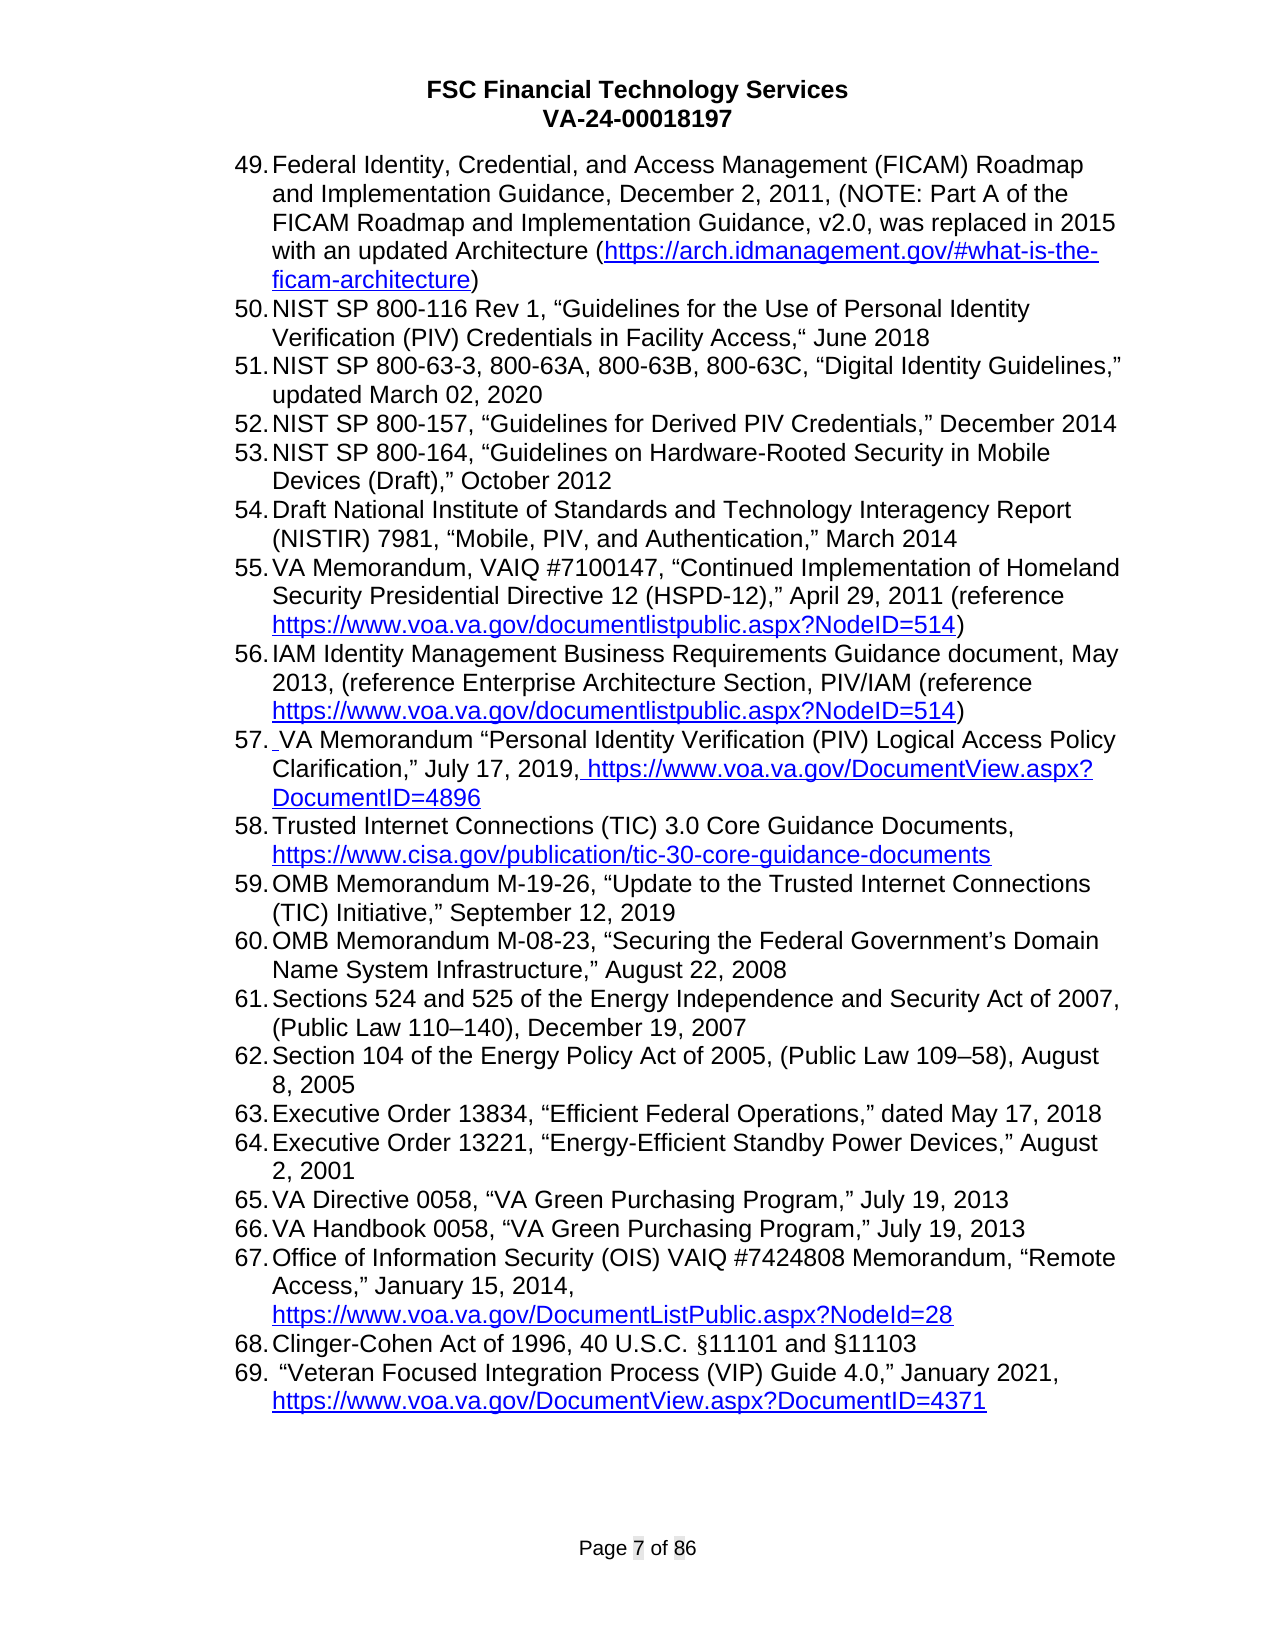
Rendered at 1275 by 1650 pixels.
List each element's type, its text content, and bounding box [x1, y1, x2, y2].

list Section 104 of the Energy Policy Act of 2005, (Public Law 109–58), August 8, 2005 [234, 1041, 1125, 1099]
list NIST SP 800-63-3, 800-63A, 800-63B, 800-63C, “Digital Identity Guidelines,” updated March 02, 2020 [234, 351, 1125, 409]
list Federal Identity, Credential, and Access Management (FICAM) Roadmap and Implementation Guidance, December 2, 2011, (NOTE: Part A of the FICAM Roadmap and Implementation Guidance, v2.0, was replaced in 2015 with an updated Architecture (https://arch.idmanagement.gov/#what-is-the-ficam-architecture) [234, 150, 1125, 294]
list “Veteran Focused Integration Process (VIP) Guide 4.0,” January 2021, https://www.voa.va.gov/DocumentView.aspx?DocumentID=4371 [234, 1358, 1125, 1415]
list Sections 524 and 525 of the Energy Independence and Security Act of 2007, (Public Law 110–140), December 19, 2007 [234, 984, 1125, 1041]
list NIST SP 800-157, “Guidelines for Derived PIV Credentials,” December 2014 [234, 409, 1125, 437]
list NIST SP 800-164, “Guidelines on Hardware-Rooted Security in Mobile Devices (Draft),” October 2012 [234, 437, 1125, 495]
list Executive Order 13221, “Energy-Efficient Standby Power Devices,” August 2, 2001 [234, 1127, 1125, 1185]
list VA Directive 0058, “VA Green Purchasing Program,” July 19, 2013 [234, 1185, 1125, 1214]
list OMB Memorandum M-08-23, “Securing the Federal Government’s Domain Name System Infrastructure,” August 22, 2008 [234, 926, 1125, 984]
list VA Memorandum, VAIQ #7100147, “Continued Implementation of Homeland Security Presidential Directive 12 (HSPD-12),” April 29, 2011 (reference https://www.voa.va.gov/documentlistpublic.aspx?NodeID=514) [234, 552, 1125, 639]
list IAM Identity Management Business Requirements Guidance document, May 2013, (reference Enterprise Architecture Section, PIV/IAM (reference https://www.voa.va.gov/documentlistpublic.aspx?NodeID=514) [234, 639, 1125, 725]
list Clinger-Cohen Act of 1996, 40 U.S.C. §11101 and §11103 [234, 1329, 1125, 1358]
list VA Handbook 0058, “VA Green Purchasing Program,” July 19, 2013 [234, 1214, 1125, 1242]
list Trusted Internet Connections (TIC) 3.0 Core Guidance Documents, https://www.cisa.gov/publication/tic-30-core-guidance-documents [234, 811, 1125, 869]
list Draft National Institute of Standards and Technology Interagency Report (NISTIR) 7981, “Mobile, PIV, and Authentication,” March 2014 [234, 495, 1125, 552]
list Executive Order 13834, “Efficient Federal Operations,” dated May 17, 2018 [234, 1099, 1125, 1127]
list VA Memorandum “Personal Identity Verification (PIV) Logical Access Policy Clarification,” July 17, 2019, https://www.voa.va.gov/DocumentView.aspx?DocumentID=4896 [234, 725, 1125, 811]
list OMB Memorandum M-19-26, “Update to the Trusted Internet Connections (TIC) Initiative,” September 12, 2019 [234, 869, 1125, 926]
list Office of Information Security (OIS) VAIQ #7424808 Memorandum, “Remote Access,” January 15, 2014, https://www.voa.va.gov/DocumentListPublic.aspx?NodeId=28 [234, 1242, 1125, 1329]
list NIST SP 800-116 Rev 1, “Guidelines for the Use of Personal Identity Verification (PIV) Credentials in Facility Access,“ June 2018 [234, 294, 1125, 351]
